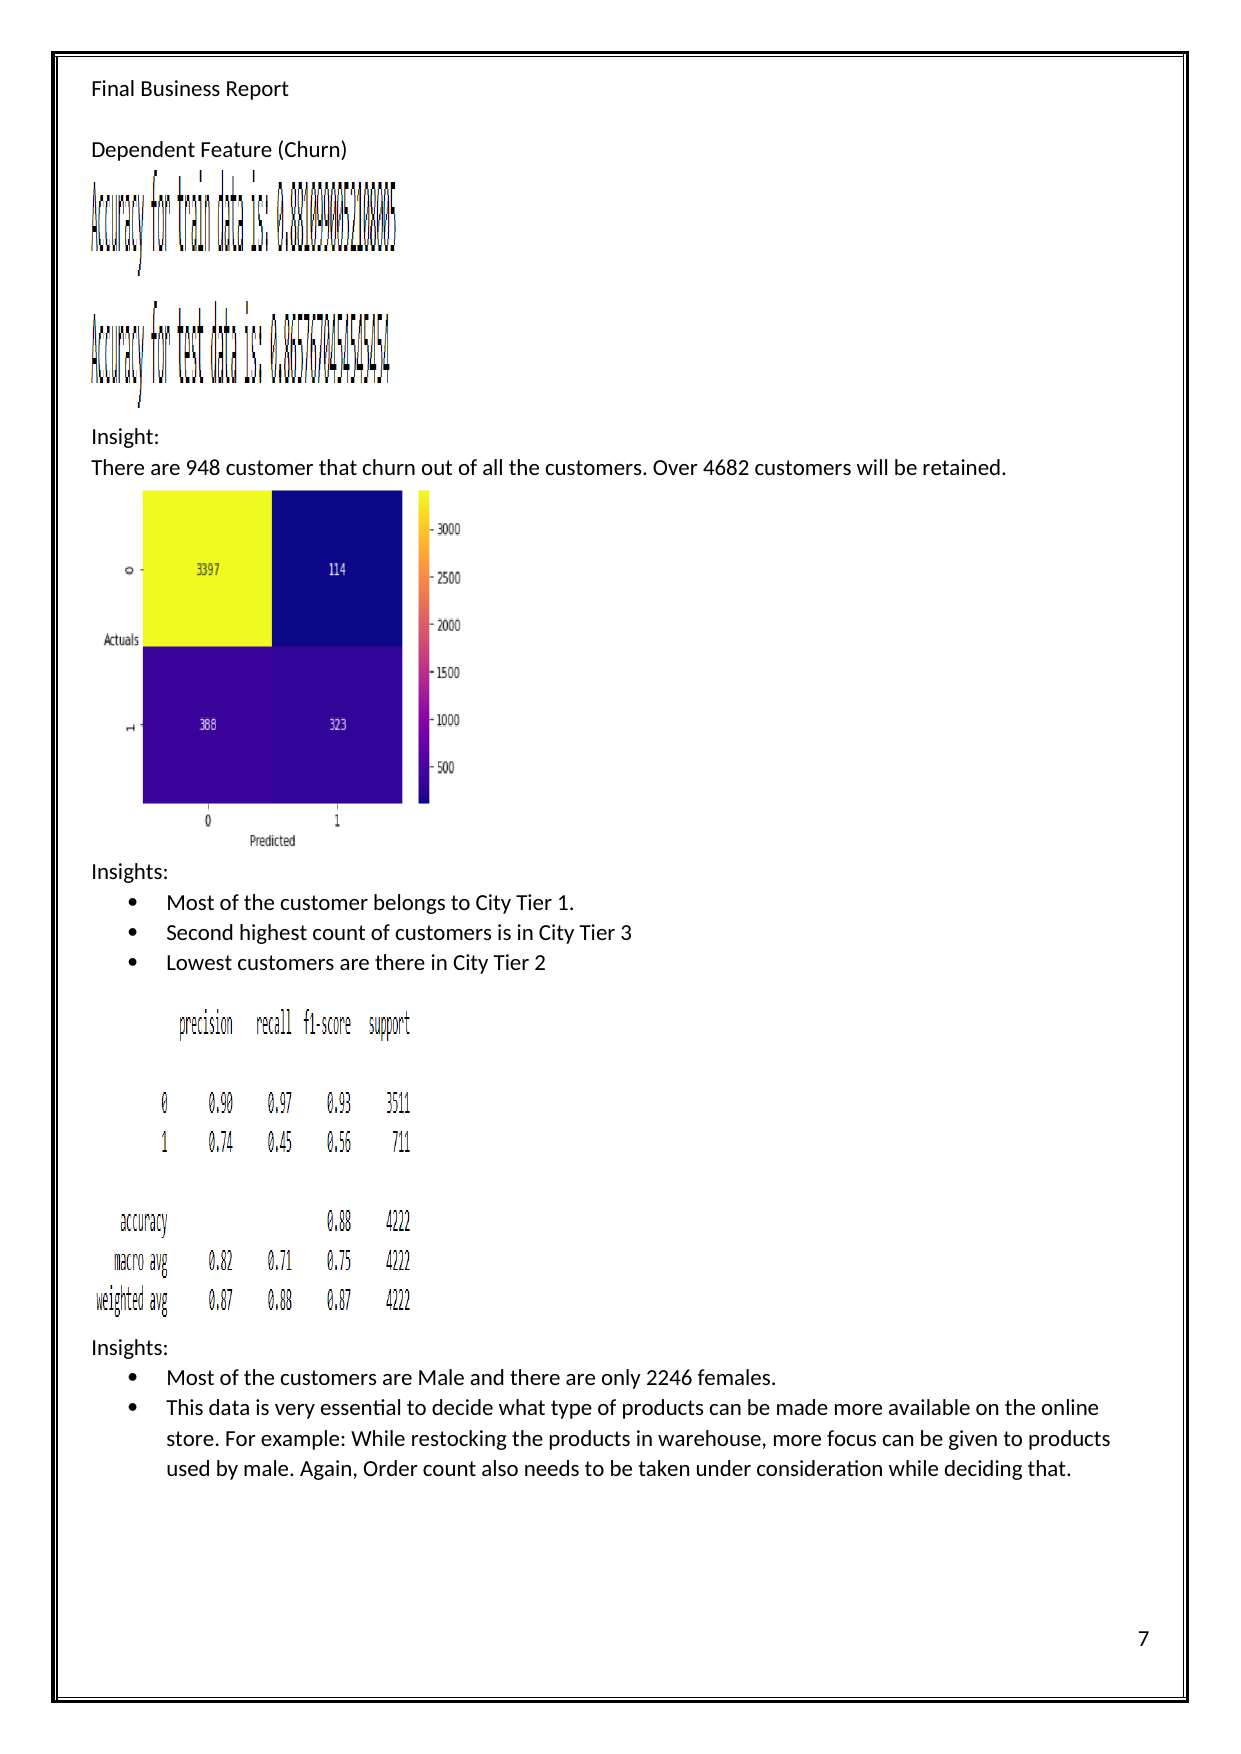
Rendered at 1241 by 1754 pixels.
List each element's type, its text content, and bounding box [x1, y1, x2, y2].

list Lowest customers are there in City Tier 2 [128, 948, 1149, 976]
text Insight: [91, 422, 1149, 450]
text Dependent Feature (Churn) [91, 135, 1149, 163]
list Most of the customer belongs to City Tier 1. [128, 888, 1149, 916]
text There are 948 customer that churn out of all the customers. Over 4682 customers will be retained. [91, 453, 1149, 481]
picture [91, 165, 401, 421]
list Second highest count of customers is in City Tier 3 [128, 918, 1149, 946]
text Insights: [91, 1333, 1149, 1361]
text Insights: [91, 857, 1149, 885]
list Most of the customers are Male and there are only 2246 females. [128, 1363, 1149, 1391]
picture [91, 482, 466, 856]
picture [91, 1008, 414, 1331]
list This data is very essential to decide what type of products can be made more available on the online store. For example: While restocking the products in warehouse, more focus can be given to products used by male. Again, Order count also needs to be taken under consideration while deciding that. [128, 1393, 1149, 1482]
